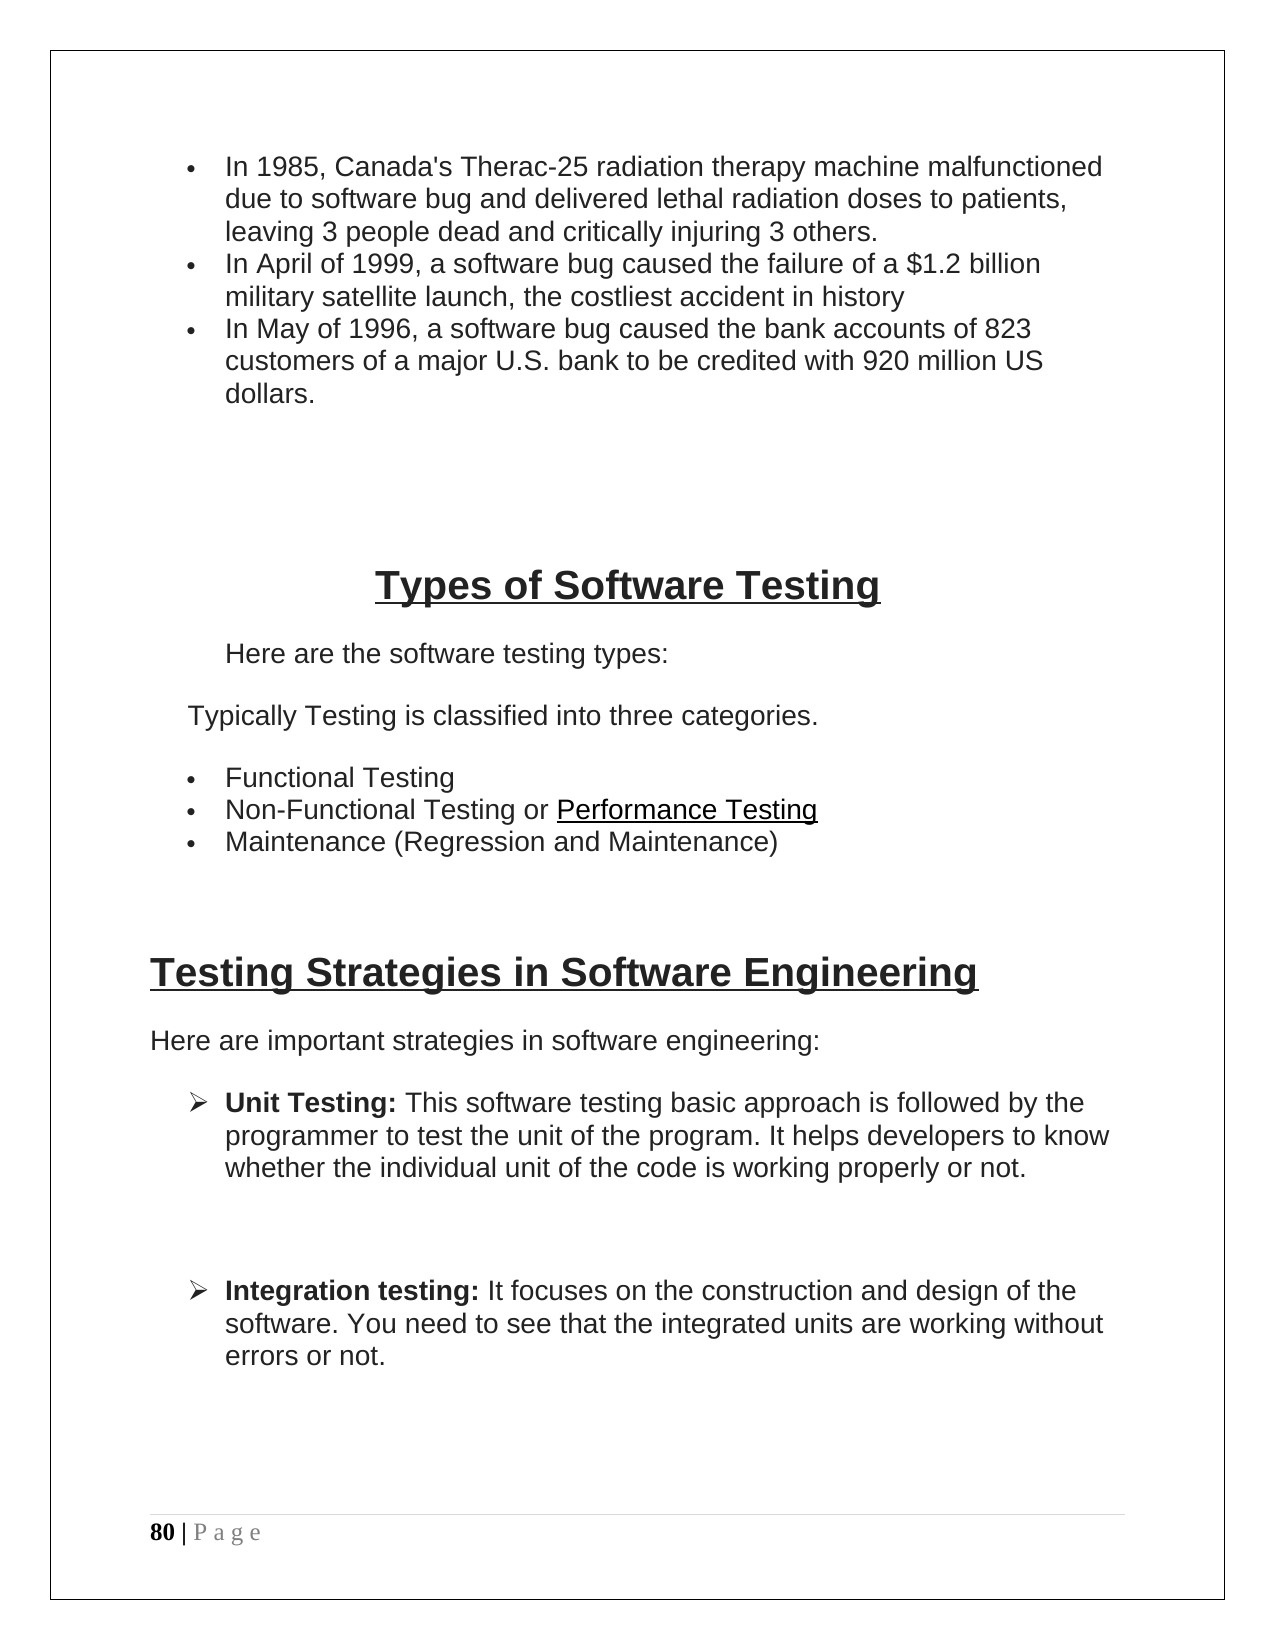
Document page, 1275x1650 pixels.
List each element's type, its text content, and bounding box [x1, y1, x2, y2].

text Here are the software testing types: [150, 637, 1125, 670]
subtitle Testing Strategies in Software Engineering [150, 948, 1125, 995]
list Maintenance (Regression and Maintenance) [187, 825, 1125, 858]
list Functional Testing [187, 761, 1125, 793]
text Typically Testing is classified into three categories. [150, 699, 1125, 731]
list Unit Testing: This software testing basic approach is followed by the programmer to test the unit of the program. It helps developers to know whether the individual unit of the code is working properly or not. [187, 1086, 1125, 1183]
text Here are important strategies in software engineering: [150, 1024, 1125, 1057]
subtitle Types of Software Testing [300, 561, 1125, 608]
list Non-Functional Testing or Performance Testing [187, 793, 1125, 825]
list In May of 1996, a software bug caused the bank accounts of 823 customers of a major U.S. bank to be credited with 920 million US dollars. [187, 312, 1125, 409]
list In April of 1999, a software bug caused the failure of a $1.2 billion military satellite launch, the costliest accident in history [187, 247, 1125, 312]
list Integration testing: It focuses on the construction and design of the software. You need to see that the integrated units are working without errors or not. [187, 1274, 1125, 1371]
list In 1985, Canada's Therac-25 radiation therapy machine malfunctioned due to software bug and delivered lethal radiation doses to patients, leaving 3 people dead and critically injuring 3 others. [187, 150, 1125, 247]
